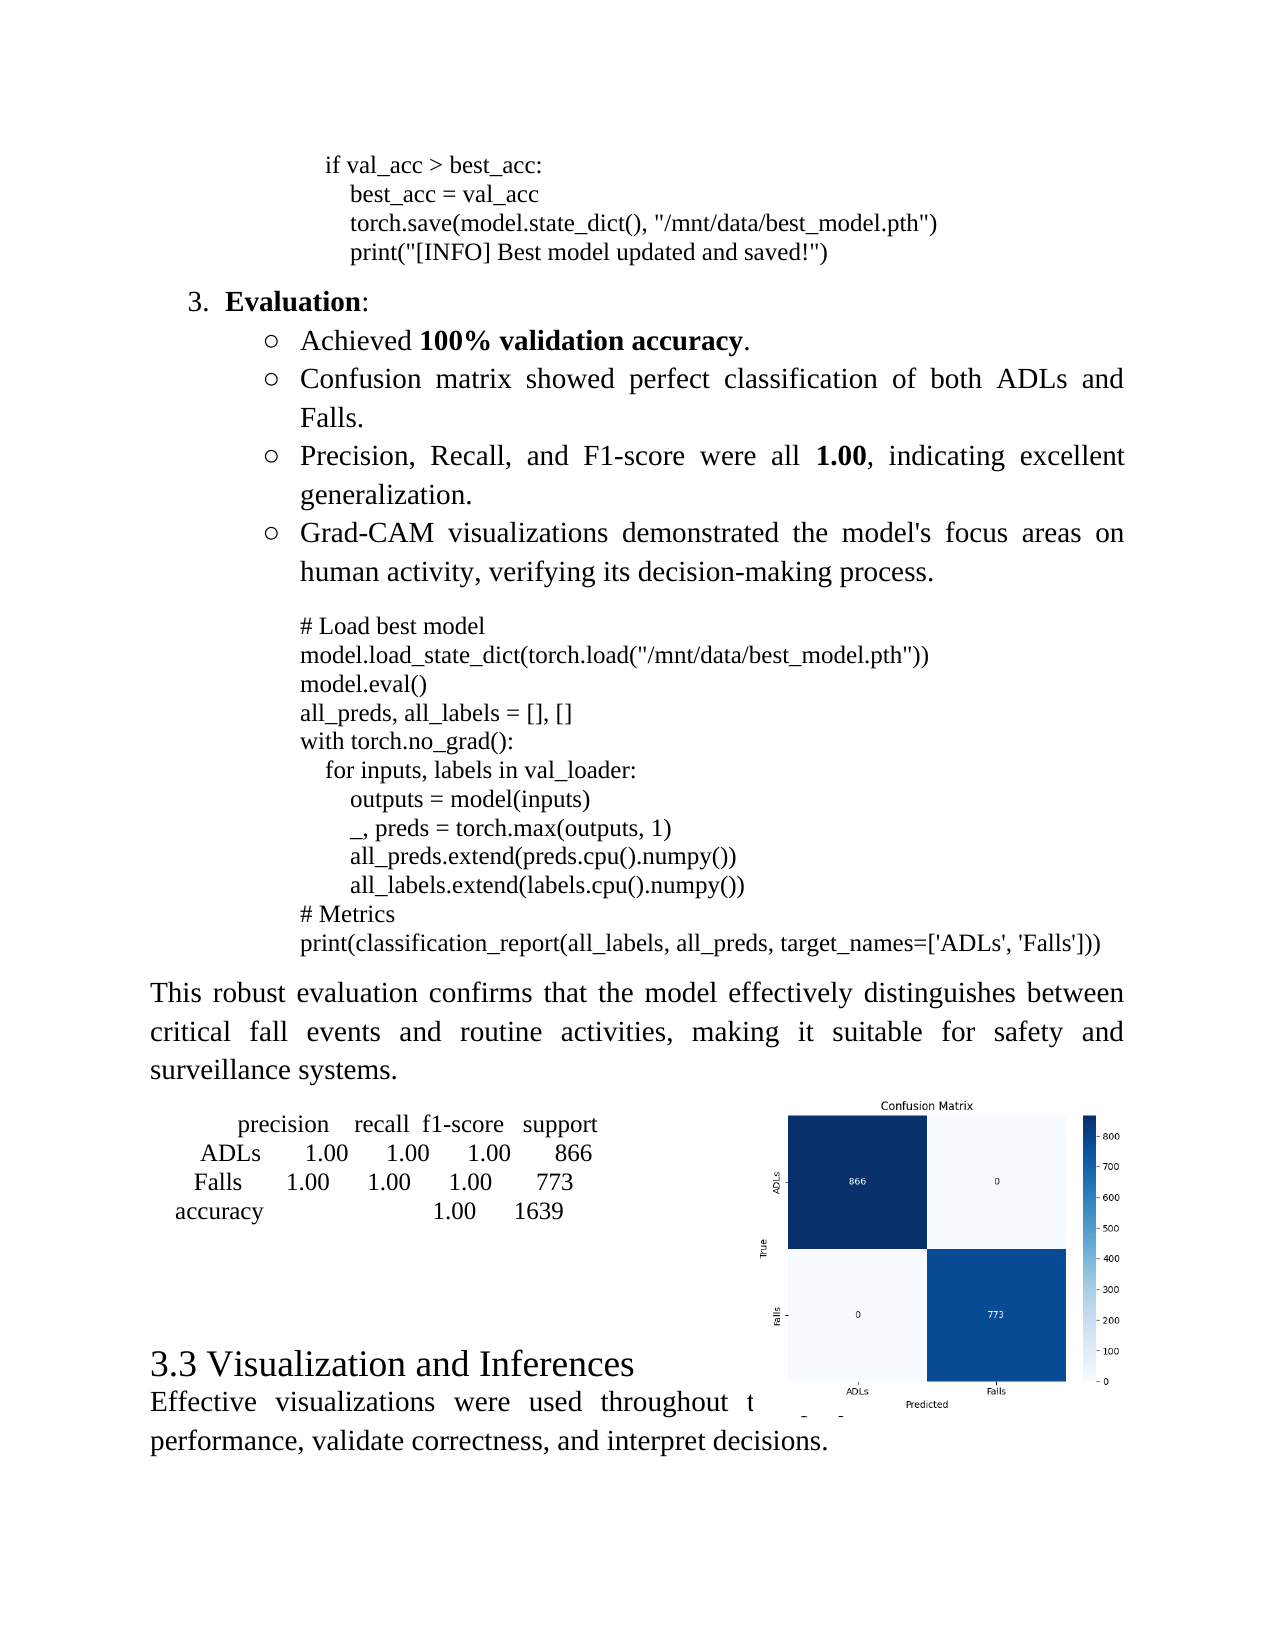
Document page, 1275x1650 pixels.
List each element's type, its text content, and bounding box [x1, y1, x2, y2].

text precision recall f1-score support [150, 1109, 753, 1138]
text all_preds, all_labels = [], [] [300, 698, 1125, 726]
picture [753, 1095, 1125, 1416]
list Grad-CAM visualizations demonstrated the model's focus areas on human activity, verifying its decision-making process. [262, 516, 1125, 588]
text This robust evaluation confirms that the model effectively distinguishes between critical fall events and routine activities, making it suitable for safety and surveillance systems. [150, 975, 1125, 1086]
text with torch.no_grad(): [300, 726, 1125, 755]
text all_preds.extend(preds.cpu().numpy()) [300, 841, 1125, 870]
text for inputs, labels in val_loader: [300, 755, 1125, 784]
text print("[INFO] Best model updated and saved!") [300, 237, 1125, 266]
text accuracy 1.00 1639 [150, 1196, 753, 1224]
text 3.3 Visualization and Inferences [150, 1341, 753, 1384]
text Falls 1.00 1.00 1.00 773 [150, 1167, 753, 1196]
text torch.save(model.state_dict(), "/mnt/data/best_model.pth") [300, 208, 1125, 237]
text model.eval() [300, 669, 1125, 698]
text Effective visualizations were used throughout the project to monitor model performance, validate correctness, and interpret decisions. [150, 1384, 1125, 1457]
text # Load best model [300, 611, 1125, 640]
text outputs = model(inputs) [300, 784, 1125, 813]
text if val_acc > best_acc: [300, 151, 1125, 179]
list Confusion matrix showed perfect classification of both ADLs and Falls. [262, 361, 1125, 433]
text model.load_state_dict(torch.load("/mnt/data/best_model.pth")) [300, 640, 1125, 669]
text all_labels.extend(labels.cpu().numpy()) [300, 870, 1125, 899]
list Achieved 100% validation accuracy. [262, 323, 1125, 356]
text # Metrics [300, 899, 1125, 928]
text _, preds = torch.max(outputs, 1) [300, 813, 1125, 841]
text print(classification_report(all_labels, all_preds, target_names=['ADLs', 'Falls'])) [300, 928, 1125, 956]
text ADLs 1.00 1.00 1.00 866 [150, 1138, 753, 1167]
text best_acc = val_acc [300, 179, 1125, 208]
list Evaluation: [187, 284, 1125, 318]
list Precision, Recall, and F1-score were all 1.00, indicating excellent generalization. [262, 438, 1125, 511]
